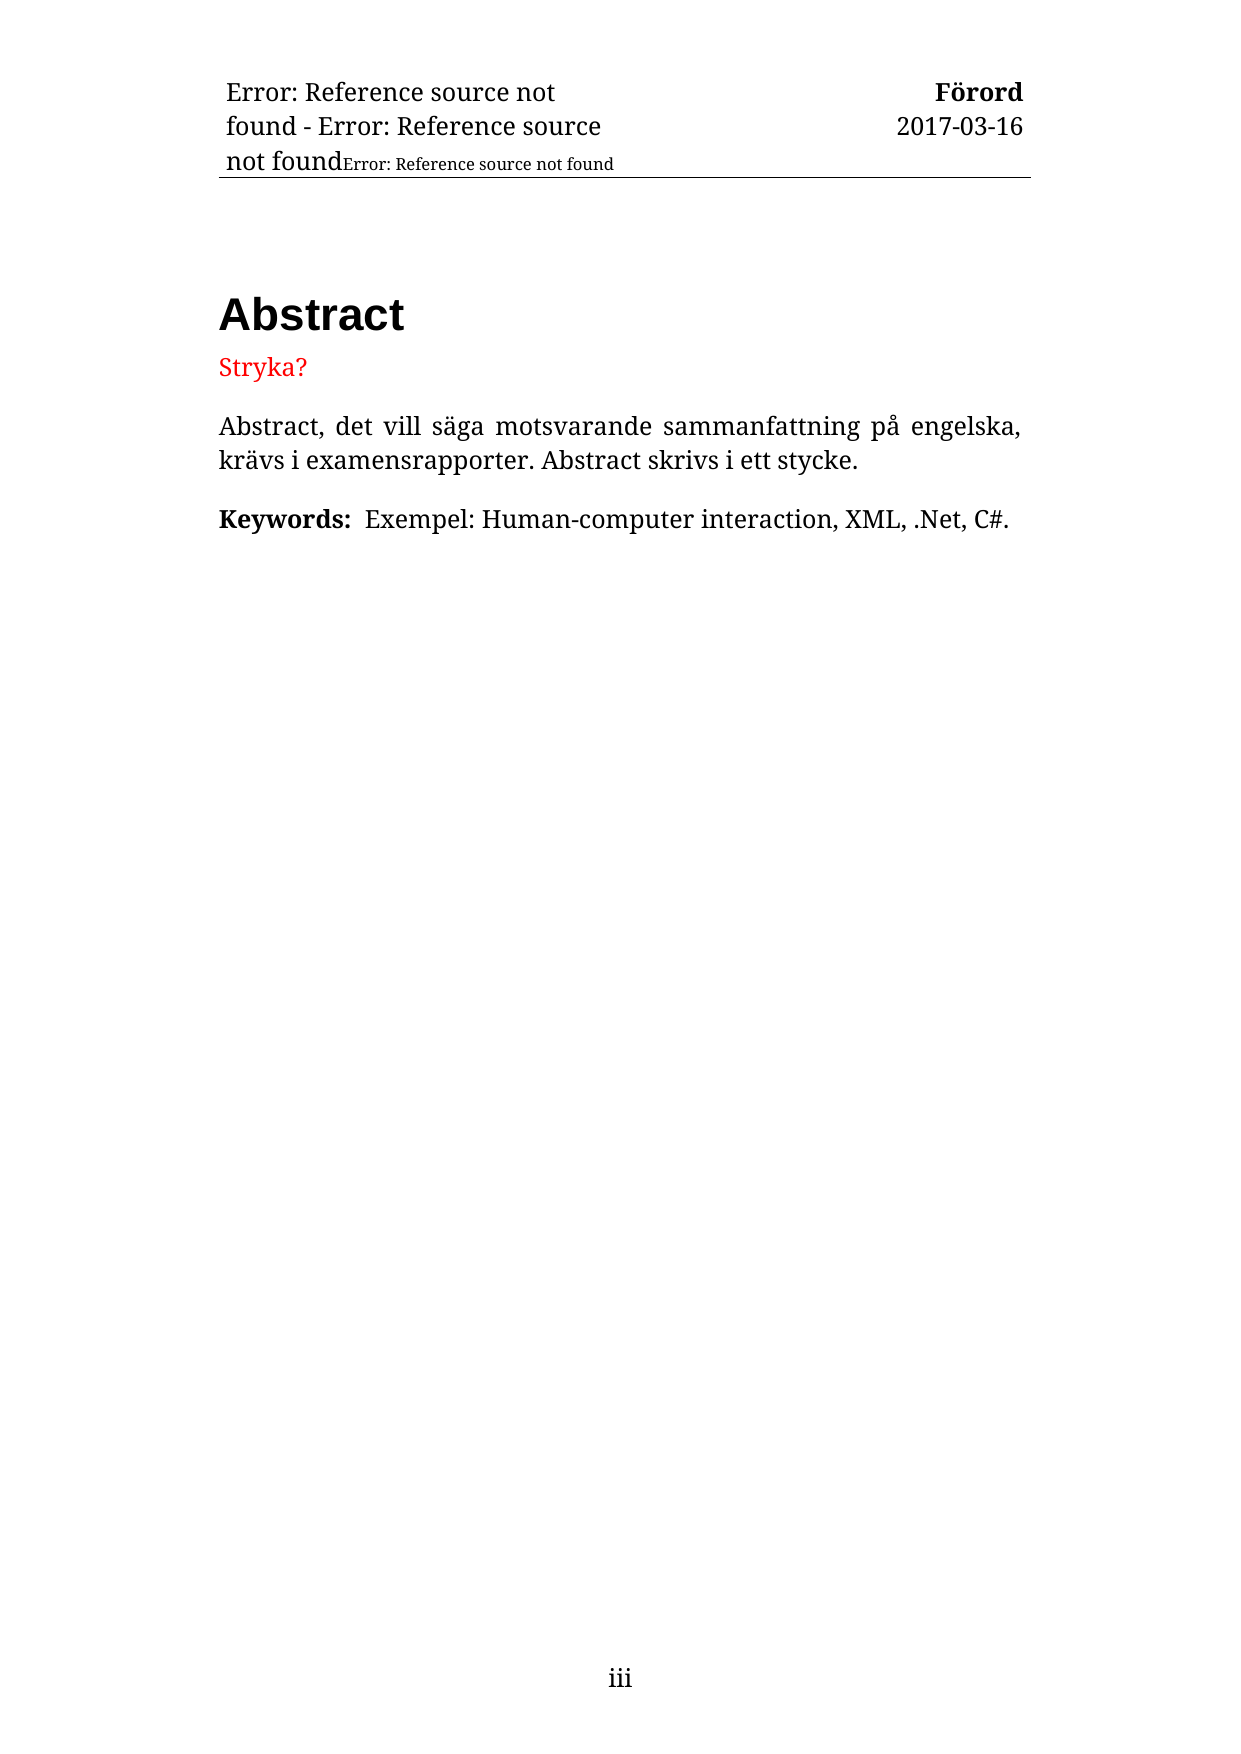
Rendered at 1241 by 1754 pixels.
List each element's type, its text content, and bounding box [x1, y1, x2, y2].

text Keywords: Exempel: Human-computer interaction, XML, .Net, C#. [218, 502, 1022, 536]
text Abstract, det vill säga motsvarande sammanfattning på engelska, krävs i examensrapporter. Abstract skrivs i ett stycke. [218, 408, 1022, 477]
subtitle Abstract [218, 287, 1022, 340]
text Stryka? [218, 349, 1022, 383]
